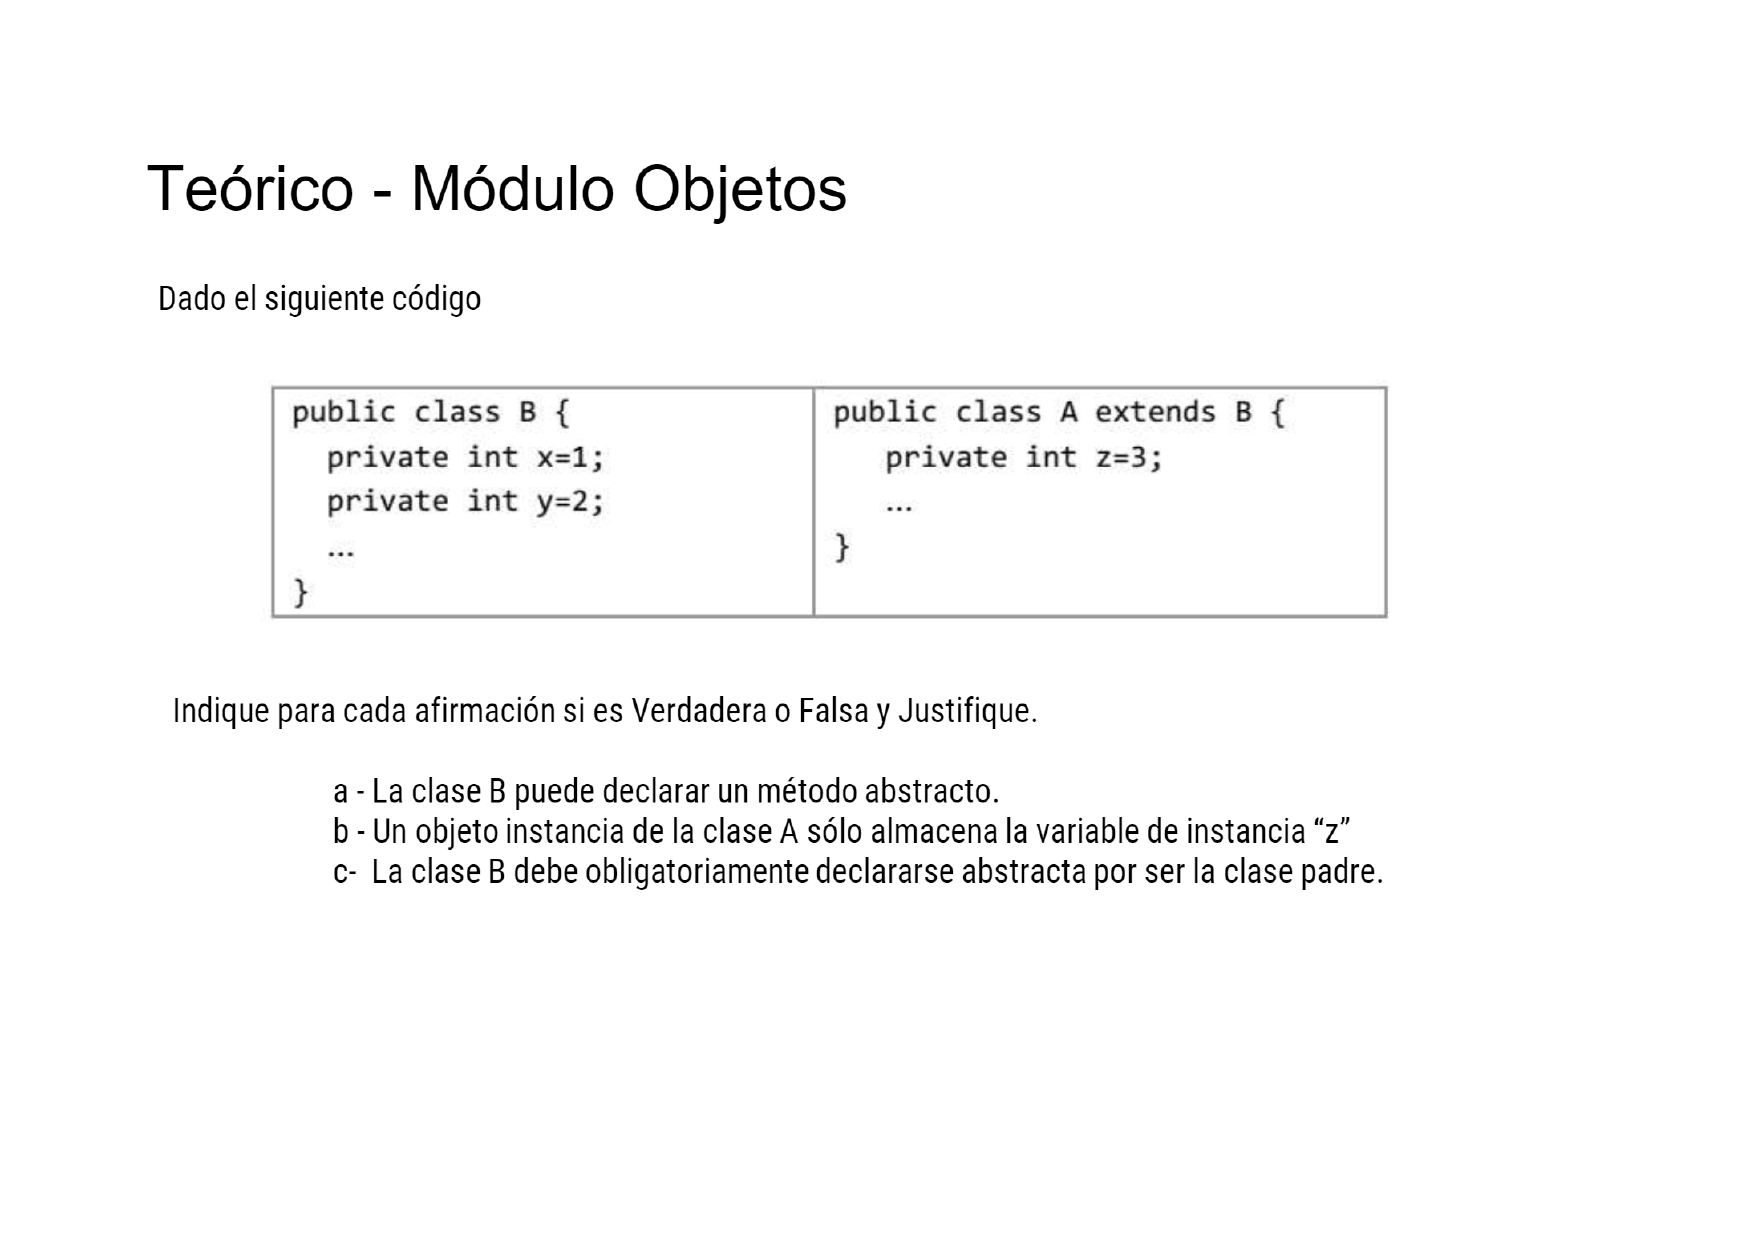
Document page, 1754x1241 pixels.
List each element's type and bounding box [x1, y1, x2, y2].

picture [75, 75, 1679, 978]
